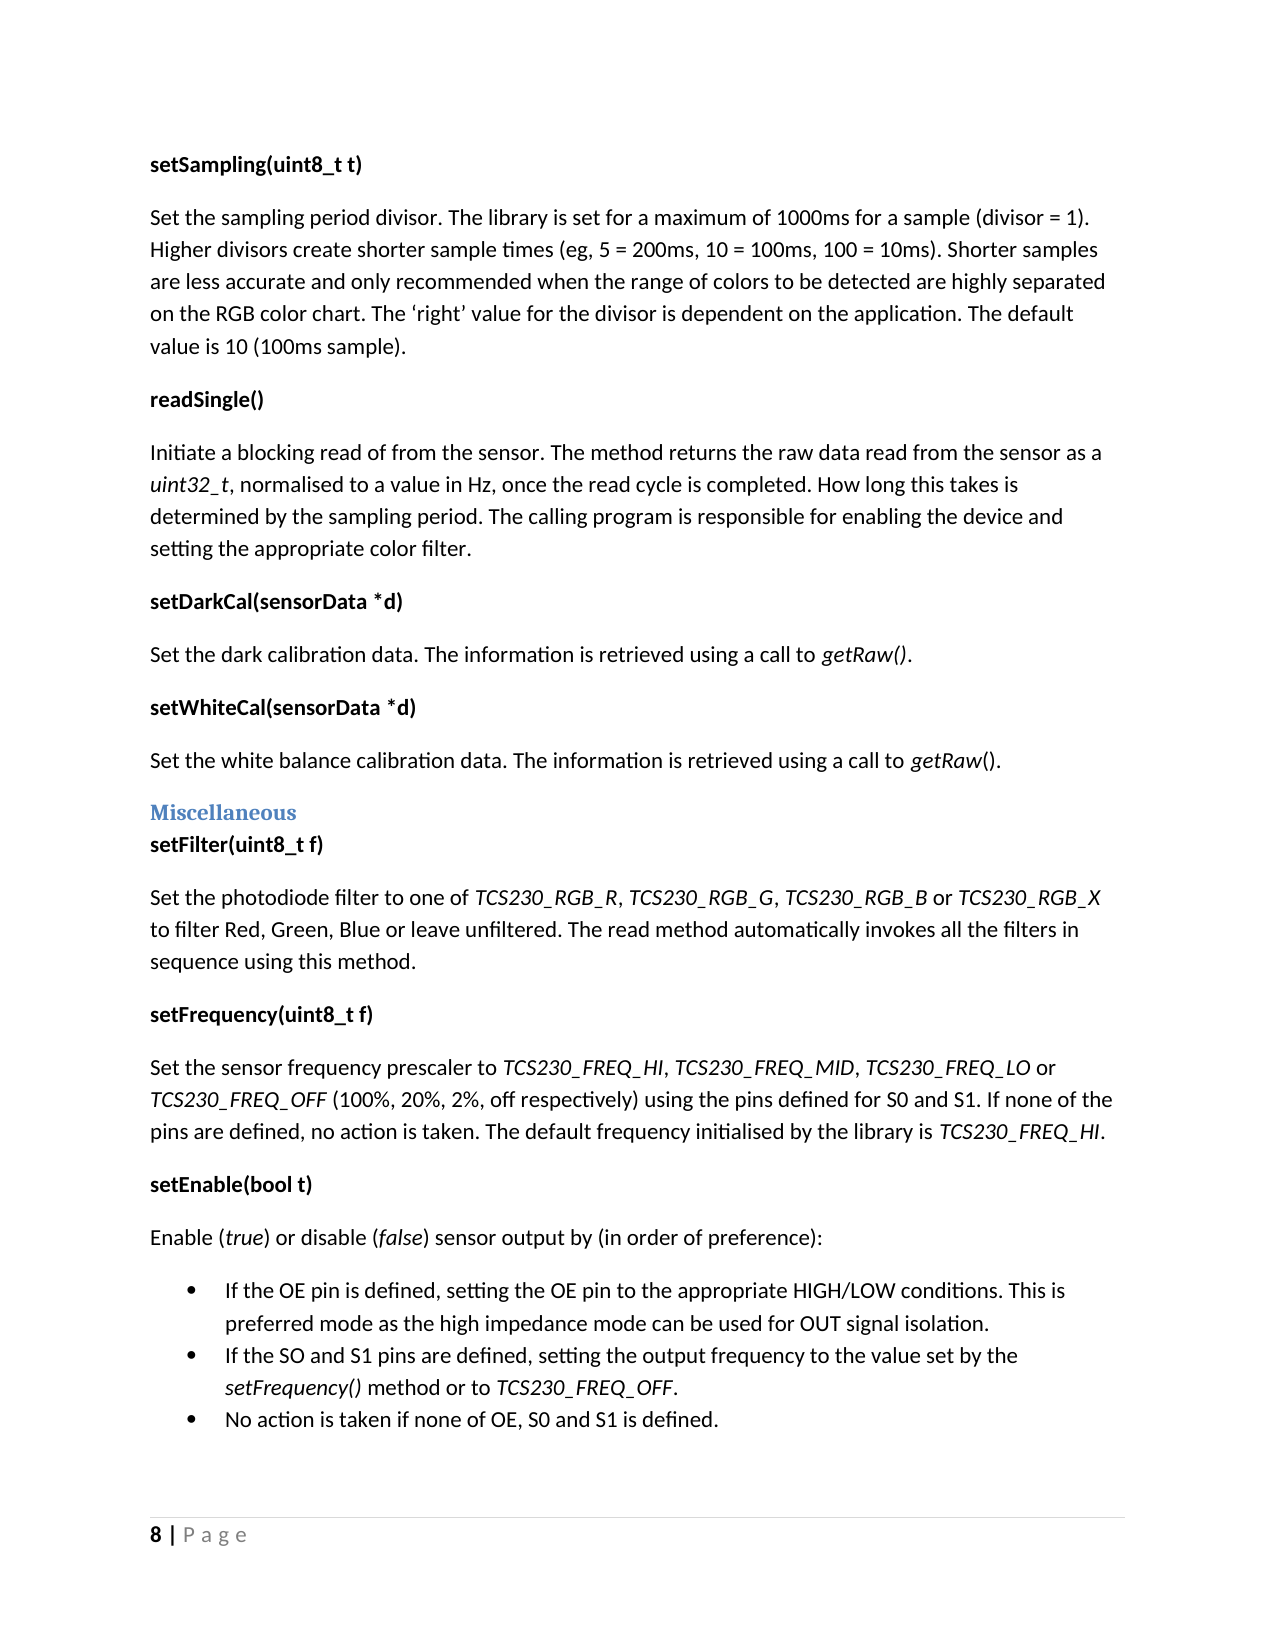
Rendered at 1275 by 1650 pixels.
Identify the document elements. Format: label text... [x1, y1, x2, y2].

text Initiate a blocking read of from the sensor. The method returns the raw data read from the sensor as a uint32_t, normalised to a value in Hz, once the read cycle is completed. How long this takes is determined by the sampling period. The calling program is responsible for enabling the device and setting the appropriate color filter. [150, 438, 1125, 562]
text Set the sampling period divisor. The library is set for a maximum of 1000ms for a sample (divisor = 1). Higher divisors create shorter sample times (eg, 5 = 200ms, 10 = 100ms, 100 = 10ms). Shorter samples are less accurate and only recommended when the range of colors to be detected are highly separated on the RGB color chart. The ‘right’ value for the divisor is dependent on the application. The default value is 10 (100ms sample). [150, 203, 1125, 360]
text Enable (true) or disable (false) sensor output by (in order of preference): [150, 1223, 1125, 1252]
text setFrequency(uint8_t f) [150, 1000, 1125, 1028]
text setDarkCal(sensorData *d) [150, 587, 1125, 615]
text Set the dark calibration data. The information is retrieved using a call to getRaw(). [150, 640, 1125, 668]
text readSingle() [150, 385, 1125, 413]
text Set the photodiode filter to one of TCS230_RGB_R, TCS230_RGB_G, TCS230_RGB_B or TCS230_RGB_X to filter Red, Green, Blue or leave unfiltered. The read method automatically invokes all the filters in sequence using this method. [150, 883, 1125, 975]
text setFilter(uint8_t f) [150, 830, 1125, 858]
list No action is taken if none of OE, S0 and S1 is defined. [187, 1405, 1125, 1433]
subtitle Miscellaneous [150, 799, 1125, 826]
list If the OE pin is defined, setting the OE pin to the appropriate HIGH/LOW conditions. This is preferred mode as the high impedance mode can be used for OUT signal isolation. [187, 1277, 1125, 1337]
text Set the white balance calibration data. The information is retrieved using a call to getRaw(). [150, 746, 1125, 774]
text setSampling(uint8_t t) [150, 150, 1125, 178]
text setWhiteCal(sensorData *d) [150, 693, 1125, 721]
list If the SO and S1 pins are defined, setting the output frequency to the value set by the setFrequency() method or to TCS230_FREQ_OFF. [187, 1341, 1125, 1401]
text setEnable(bool t) [150, 1171, 1125, 1198]
text Set the sensor frequency prescaler to TCS230_FREQ_HI, TCS230_FREQ_MID, TCS230_FREQ_LO or TCS230_FREQ_OFF (100%, 20%, 2%, off respectively) using the pins defined for S0 and S1. If none of the pins are defined, no action is taken. The default frequency initialised by the library is TCS230_FREQ_HI. [150, 1053, 1125, 1146]
